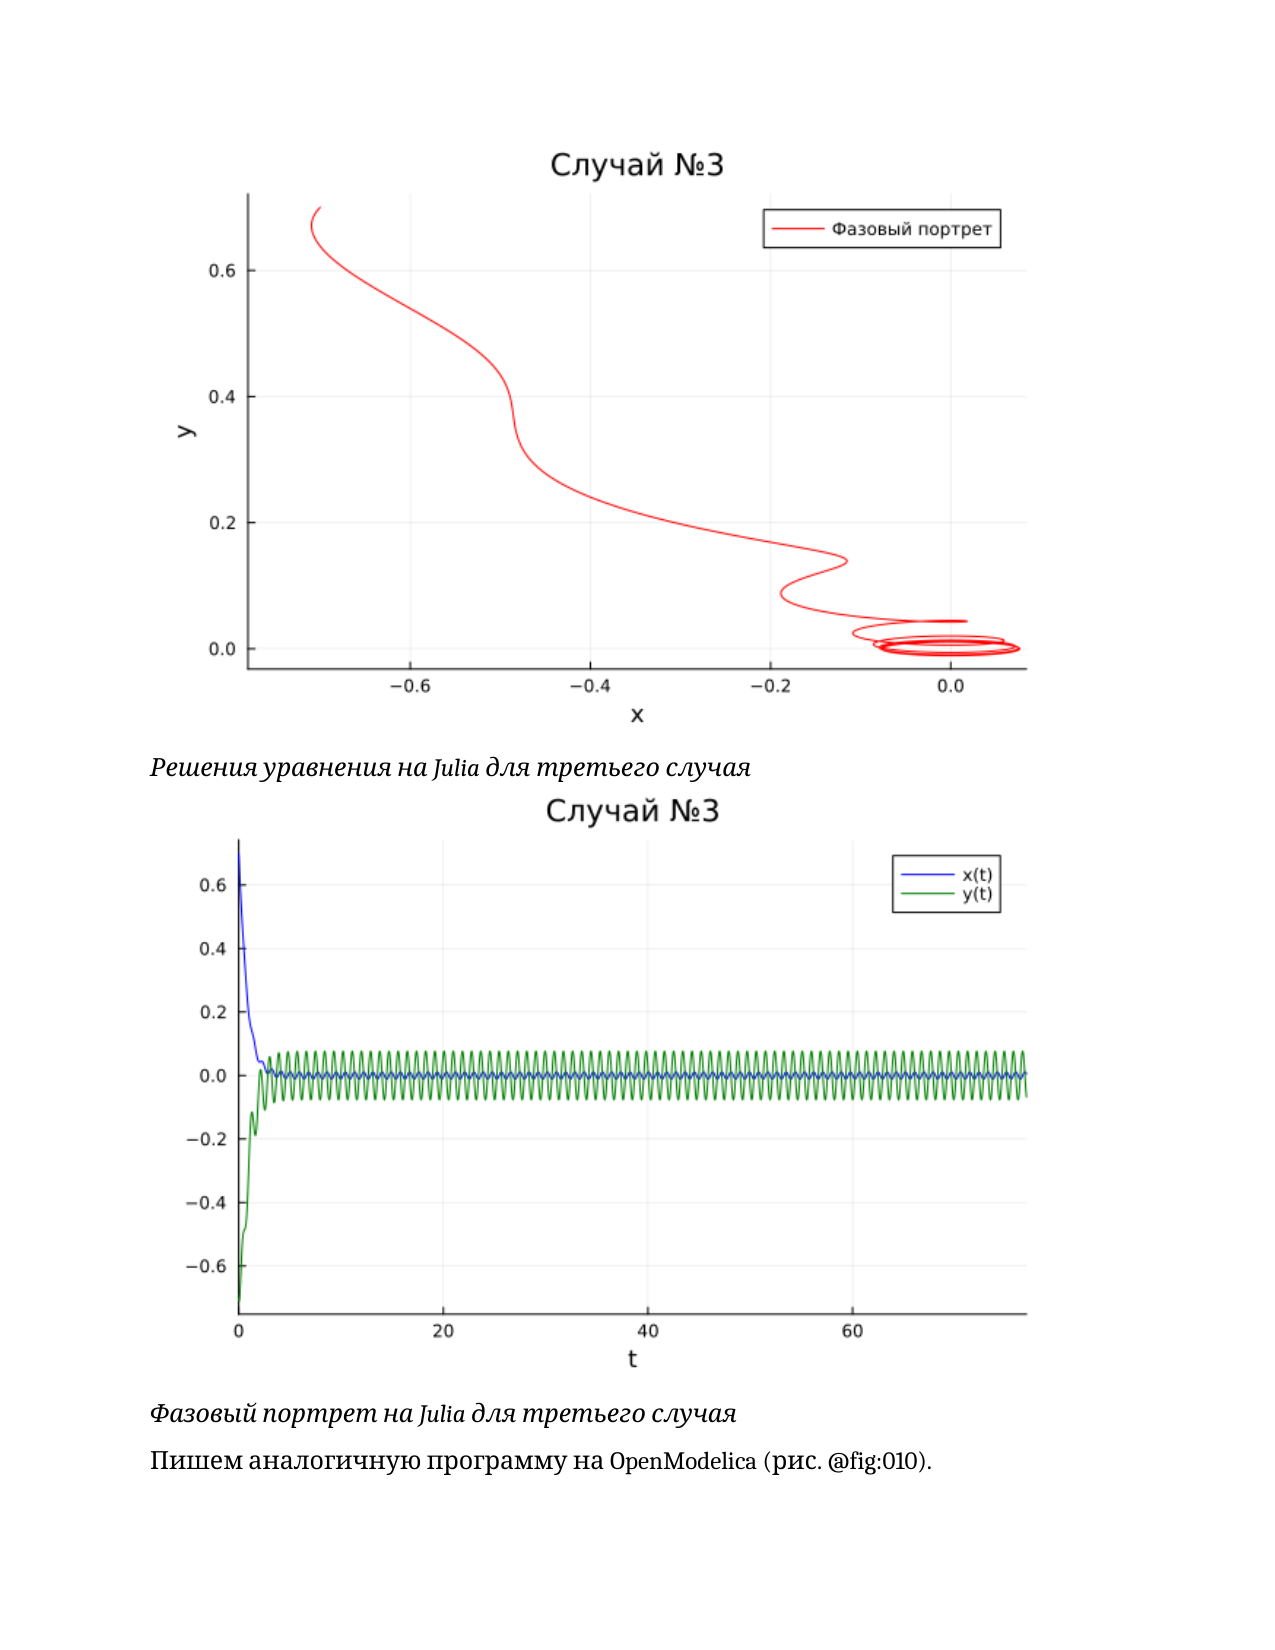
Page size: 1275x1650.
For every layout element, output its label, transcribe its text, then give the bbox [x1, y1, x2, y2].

text Решения уравнения на Julia для третьего случая [150, 754, 1125, 783]
picture [168, 150, 1044, 734]
text Фазовый портрет на Julia для третьего случая [150, 1399, 1125, 1428]
text Пишем аналогичную программу на OpenModelica (рис. @fig:010). [150, 1447, 1125, 1476]
picture [168, 795, 1044, 1379]
